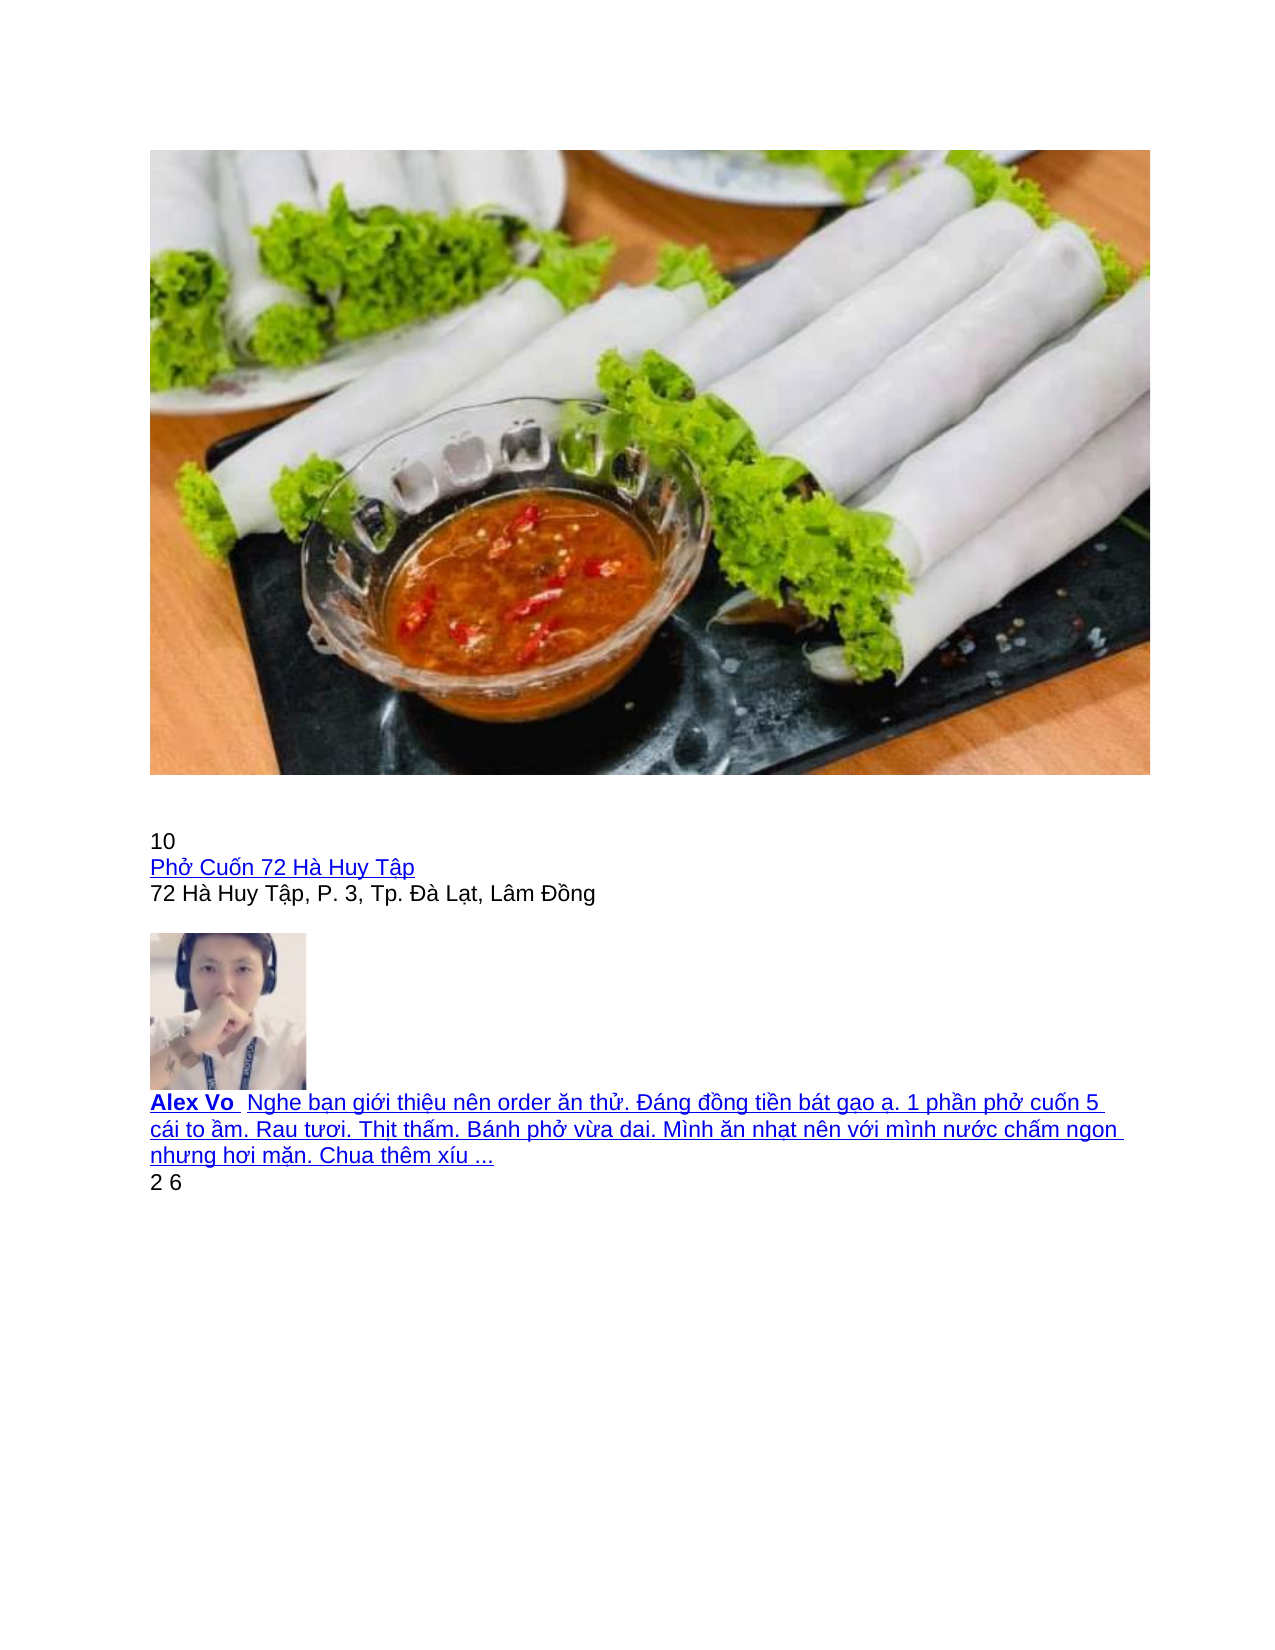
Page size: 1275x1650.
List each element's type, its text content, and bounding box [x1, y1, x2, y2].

picture [150, 150, 1150, 775]
text Alex Vo Nghe bạn giới thiệu nên order ăn thử. Đáng đồng tiền bát gạo ạ. 1 phần phở cuốn 5 cái to ầm. Rau tươi. Thịt thấm. Bánh phở vừa dai. Mình ăn nhạt nên với mình nước chấm ngon nhưng hơi mặn. Chua thêm xíu ... [150, 1089, 1125, 1168]
picture [150, 933, 307, 1090]
text 10 [150, 828, 1125, 854]
text Phở Cuốn 72 Hà Huy Tập [150, 854, 1125, 880]
text 2 6 [150, 1168, 1125, 1195]
text 72 Hà Huy Tập, P. 3, Tp. Đà Lạt, Lâm Đồng [150, 880, 1125, 907]
